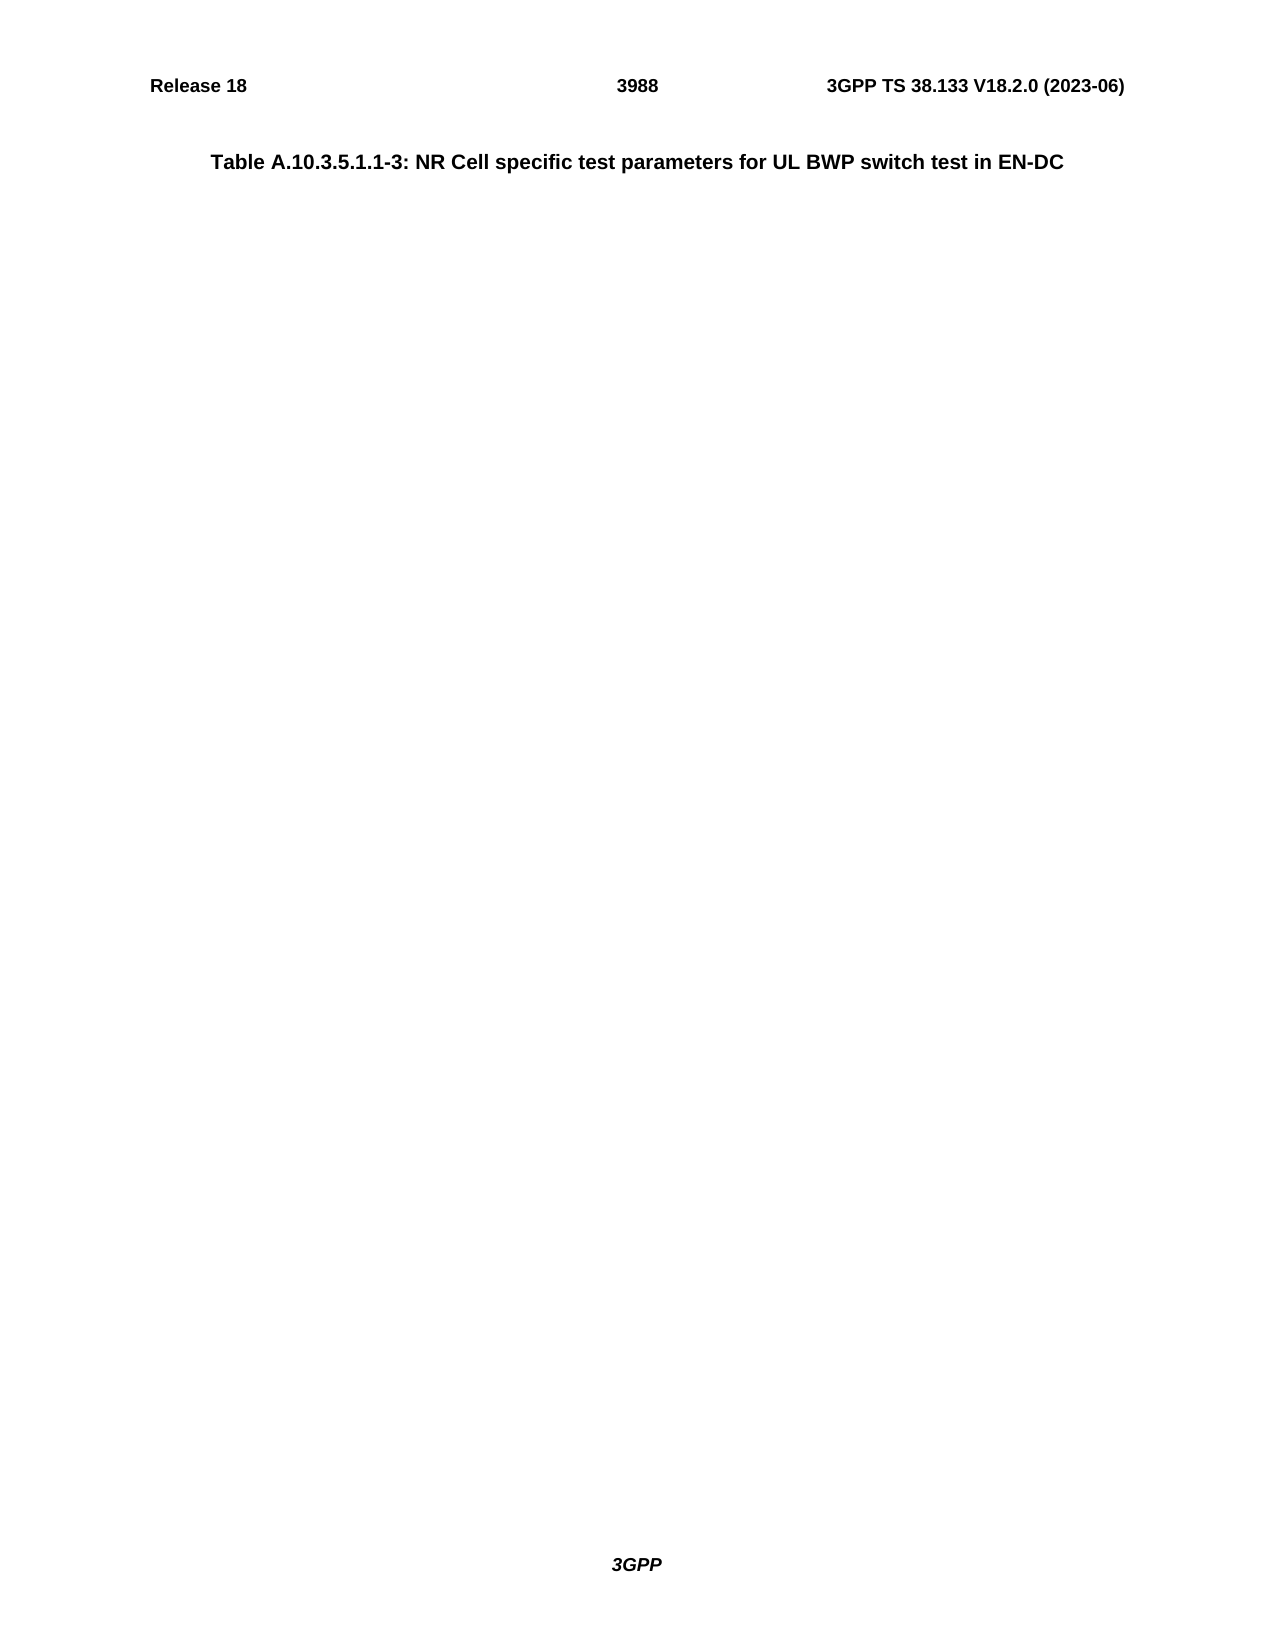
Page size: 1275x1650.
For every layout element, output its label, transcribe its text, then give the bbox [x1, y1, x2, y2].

text Table A.10.3.5.1.1-3: NR Cell specific test parameters for UL BWP switch test in EN-DC [150, 150, 1125, 174]
